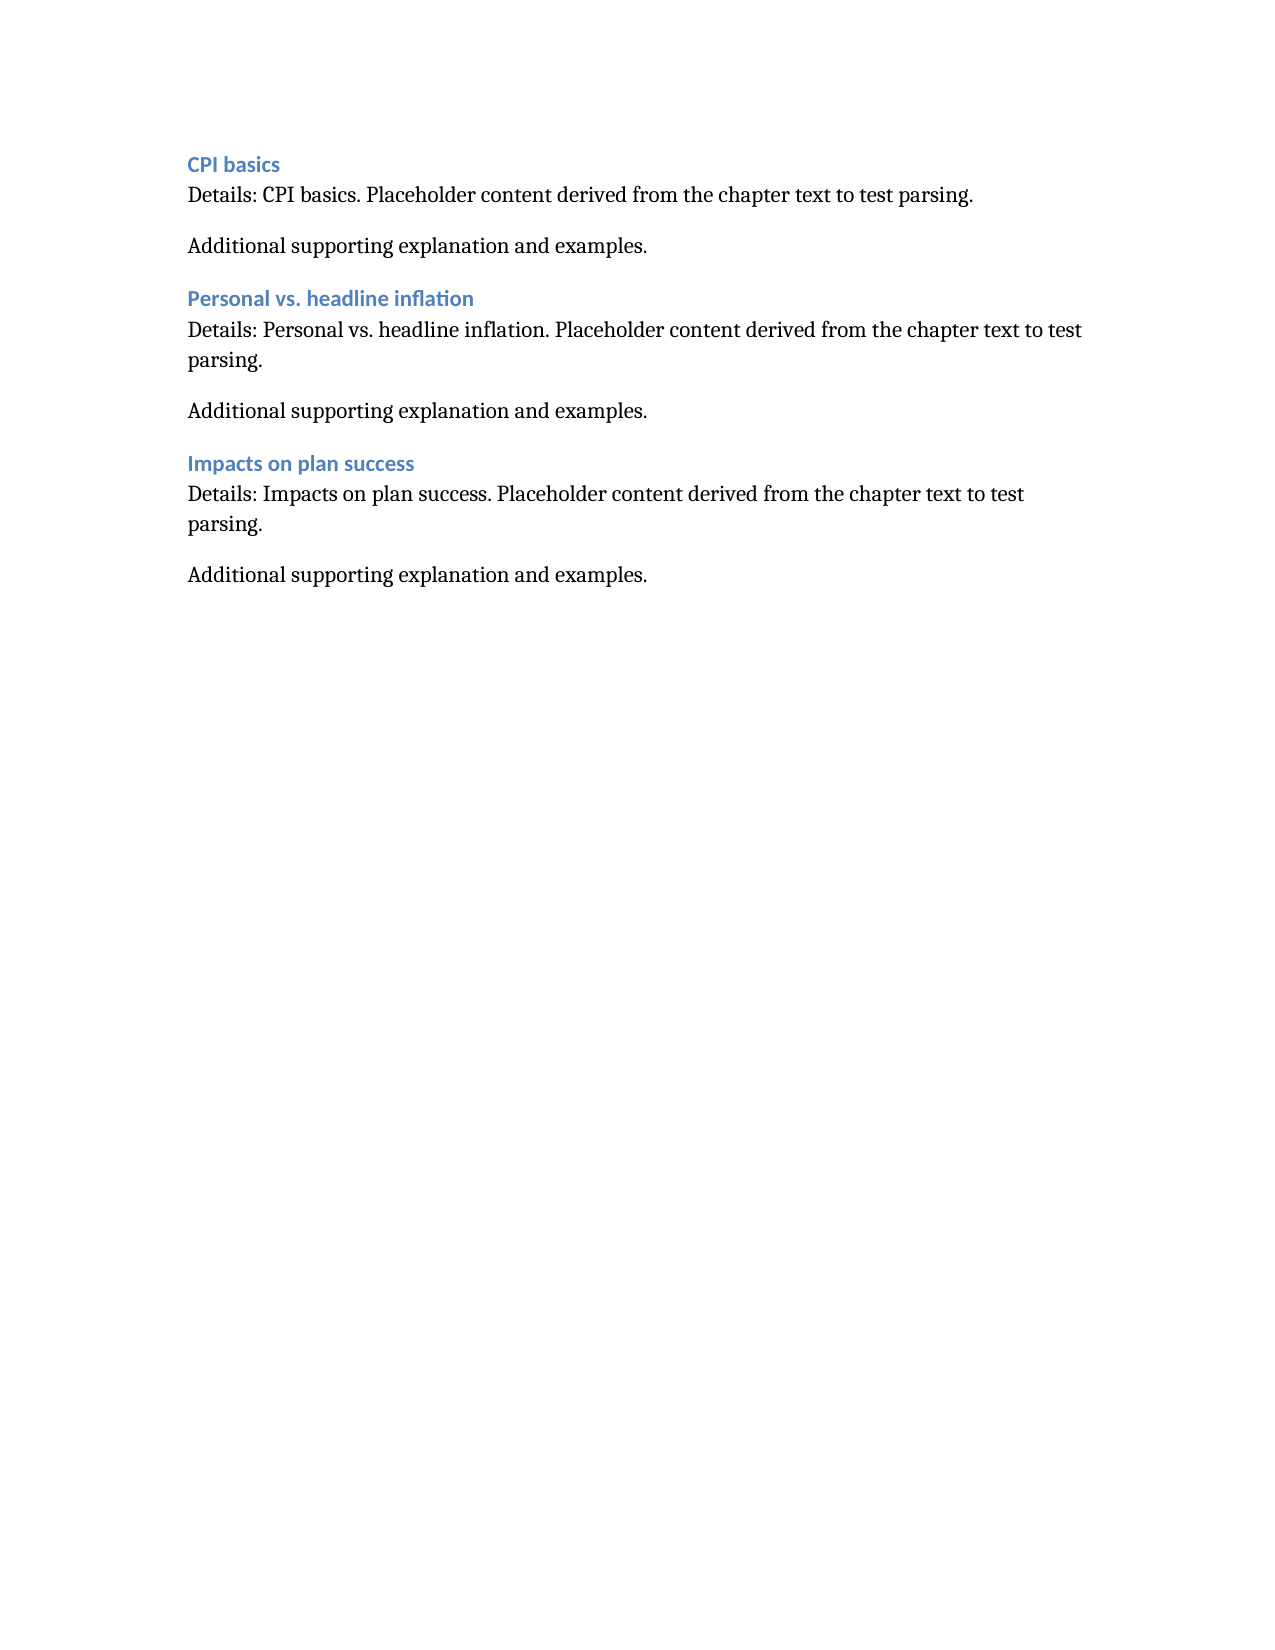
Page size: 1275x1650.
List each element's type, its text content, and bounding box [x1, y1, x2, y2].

text Additional supporting explanation and examples. [187, 562, 1087, 588]
subtitle Personal vs. headline inflation [187, 284, 1087, 312]
subtitle Impacts on plan success [187, 449, 1087, 477]
text Additional supporting explanation and examples. [187, 398, 1087, 424]
text Details: Impacts on plan success. Placeholder content derived from the chapter text to test parsing. [187, 481, 1087, 537]
text Details: Personal vs. headline inflation. Placeholder content derived from the chapter text to test parsing. [187, 316, 1087, 373]
subtitle CPI basics [187, 150, 1087, 178]
text Details: CPI basics. Placeholder content derived from the chapter text to test parsing. [187, 182, 1087, 208]
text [187, 233, 1087, 259]
